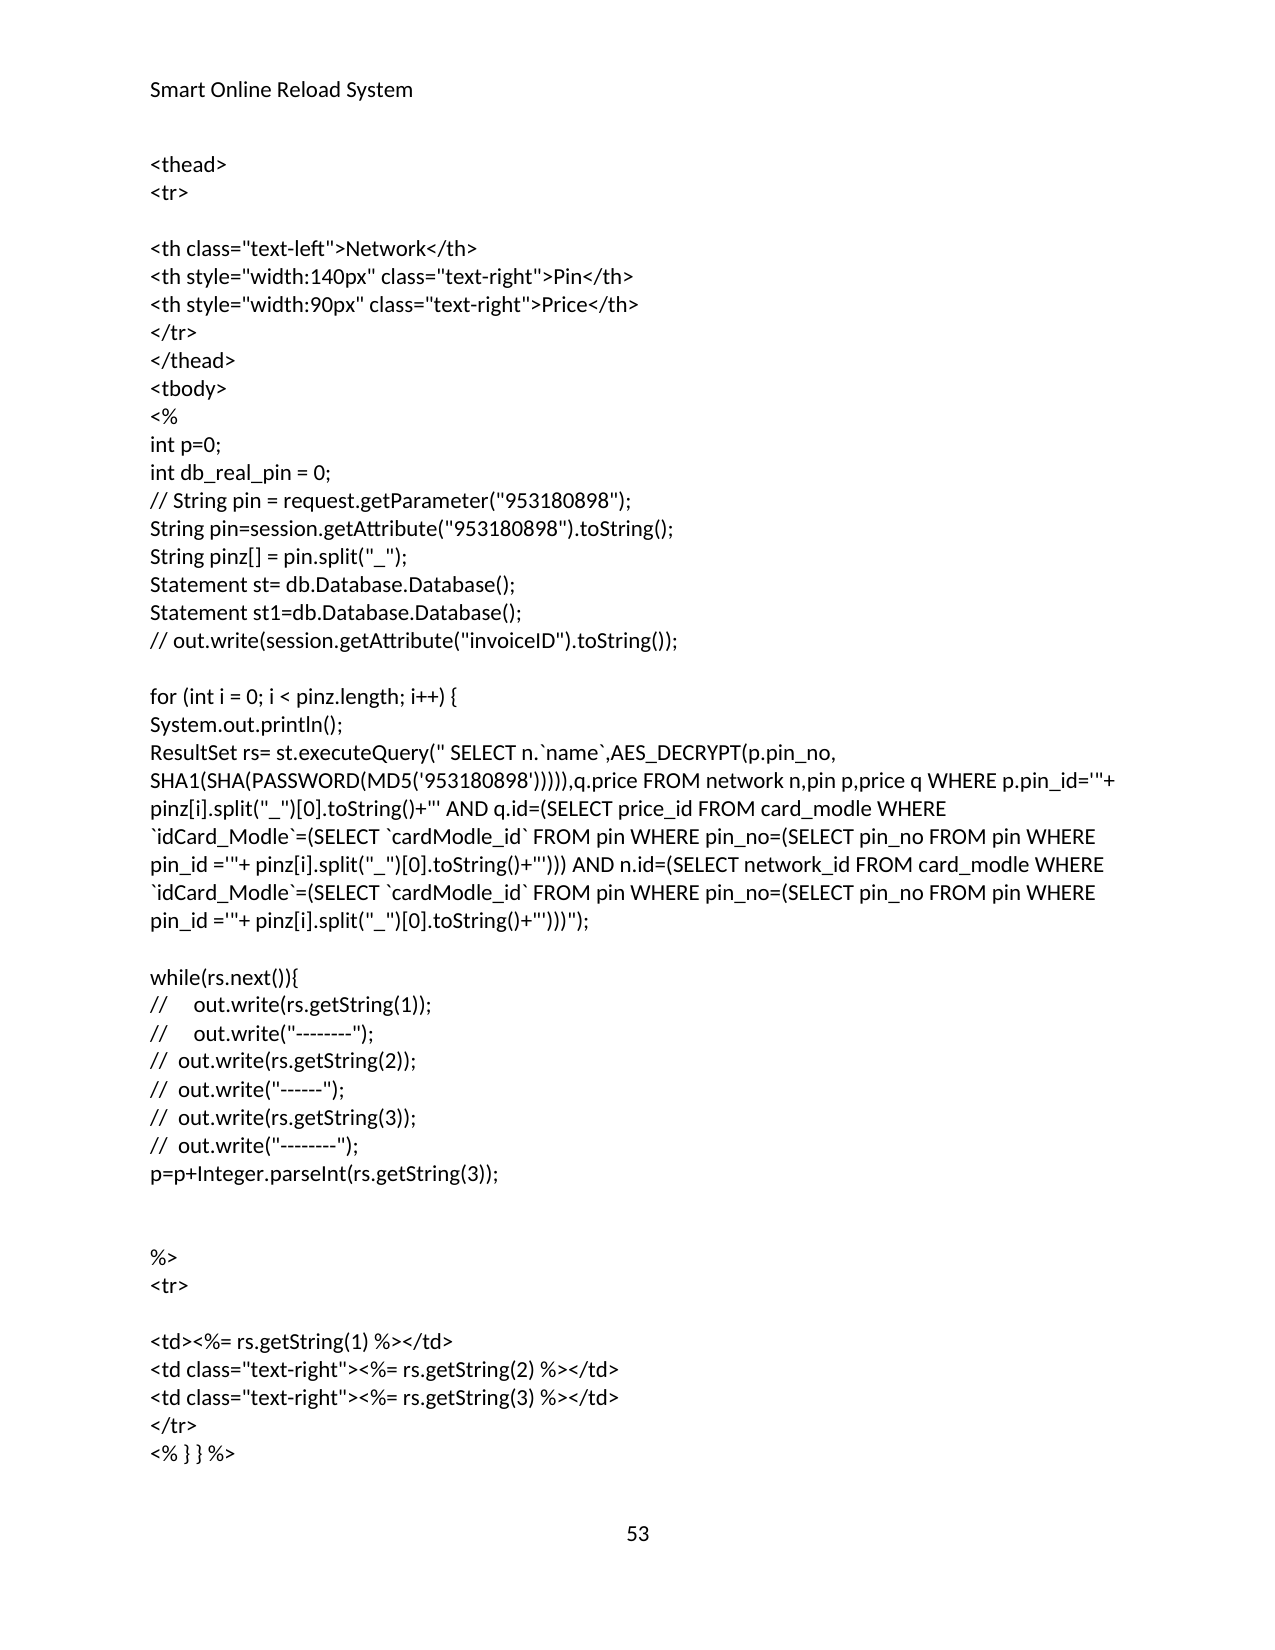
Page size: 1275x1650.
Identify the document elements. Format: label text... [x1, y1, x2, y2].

text for (int i = 0; i < pinz.length; i++) { [150, 682, 1125, 710]
text Statement st= db.Database.Database(); [150, 570, 1125, 598]
text // out.write(rs.getString(2)); [150, 1047, 1125, 1075]
text // out.write("------"); [150, 1075, 1125, 1103]
text %> [150, 1243, 1125, 1271]
text // String pin = request.getParameter("953180898"); [150, 486, 1125, 514]
text <% } } %> [150, 1439, 1125, 1467]
text </thead> [150, 346, 1125, 374]
text Statement st1=db.Database.Database(); [150, 598, 1125, 626]
text int p=0; [150, 430, 1125, 458]
text <thead> [150, 150, 1125, 178]
text String pin=session.getAttribute("953180898").toString(); [150, 514, 1125, 542]
text <td><%= rs.getString(1) %></td> [150, 1327, 1125, 1355]
text // out.write(rs.getString(3)); [150, 1103, 1125, 1131]
text System.out.println(); [150, 710, 1125, 738]
text <% [150, 402, 1125, 430]
text // out.write(rs.getString(1)); [150, 991, 1125, 1019]
text <tr> [150, 178, 1125, 206]
text <td class="text-right"><%= rs.getString(2) %></td> [150, 1355, 1125, 1383]
text <th class="text-left">Network</th> [150, 234, 1125, 262]
text </tr> [150, 318, 1125, 346]
text <tr> [150, 1271, 1125, 1299]
text ResultSet rs= st.executeQuery(" SELECT n.`name`,AES_DECRYPT(p.pin_no, SHA1(SHA(PASSWORD(MD5('953180898'))))),q.price FROM network n,pin p,price q WHERE p.pin_id='"+ pinz[i].split("_")[0].toString()+"' AND q.id=(SELECT price_id FROM card_modle WHERE `idCard_Modle`=(SELECT `cardModle_id` FROM pin WHERE pin_no=(SELECT pin_no FROM pin WHERE pin_id ='"+ pinz[i].split("_")[0].toString()+"'))) AND n.id=(SELECT network_id FROM card_modle WHERE `idCard_Modle`=(SELECT `cardModle_id` FROM pin WHERE pin_no=(SELECT pin_no FROM pin WHERE pin_id ='"+ pinz[i].split("_")[0].toString()+"')))"); [150, 738, 1125, 934]
text // out.write("--------"); [150, 1019, 1125, 1047]
text p=p+Integer.parseInt(rs.getString(3)); [150, 1159, 1125, 1187]
text // out.write("--------"); [150, 1131, 1125, 1159]
text String pinz[] = pin.split("_"); [150, 542, 1125, 570]
text int db_real_pin = 0; [150, 458, 1125, 486]
text </tr> [150, 1411, 1125, 1439]
text <th style="width:90px" class="text-right">Price</th> [150, 290, 1125, 318]
text <td class="text-right"><%= rs.getString(3) %></td> [150, 1383, 1125, 1411]
text <tbody> [150, 374, 1125, 402]
text <th style="width:140px" class="text-right">Pin</th> [150, 262, 1125, 290]
text while(rs.next()){ [150, 963, 1125, 991]
text // out.write(session.getAttribute("invoiceID").toString()); [150, 626, 1125, 654]
